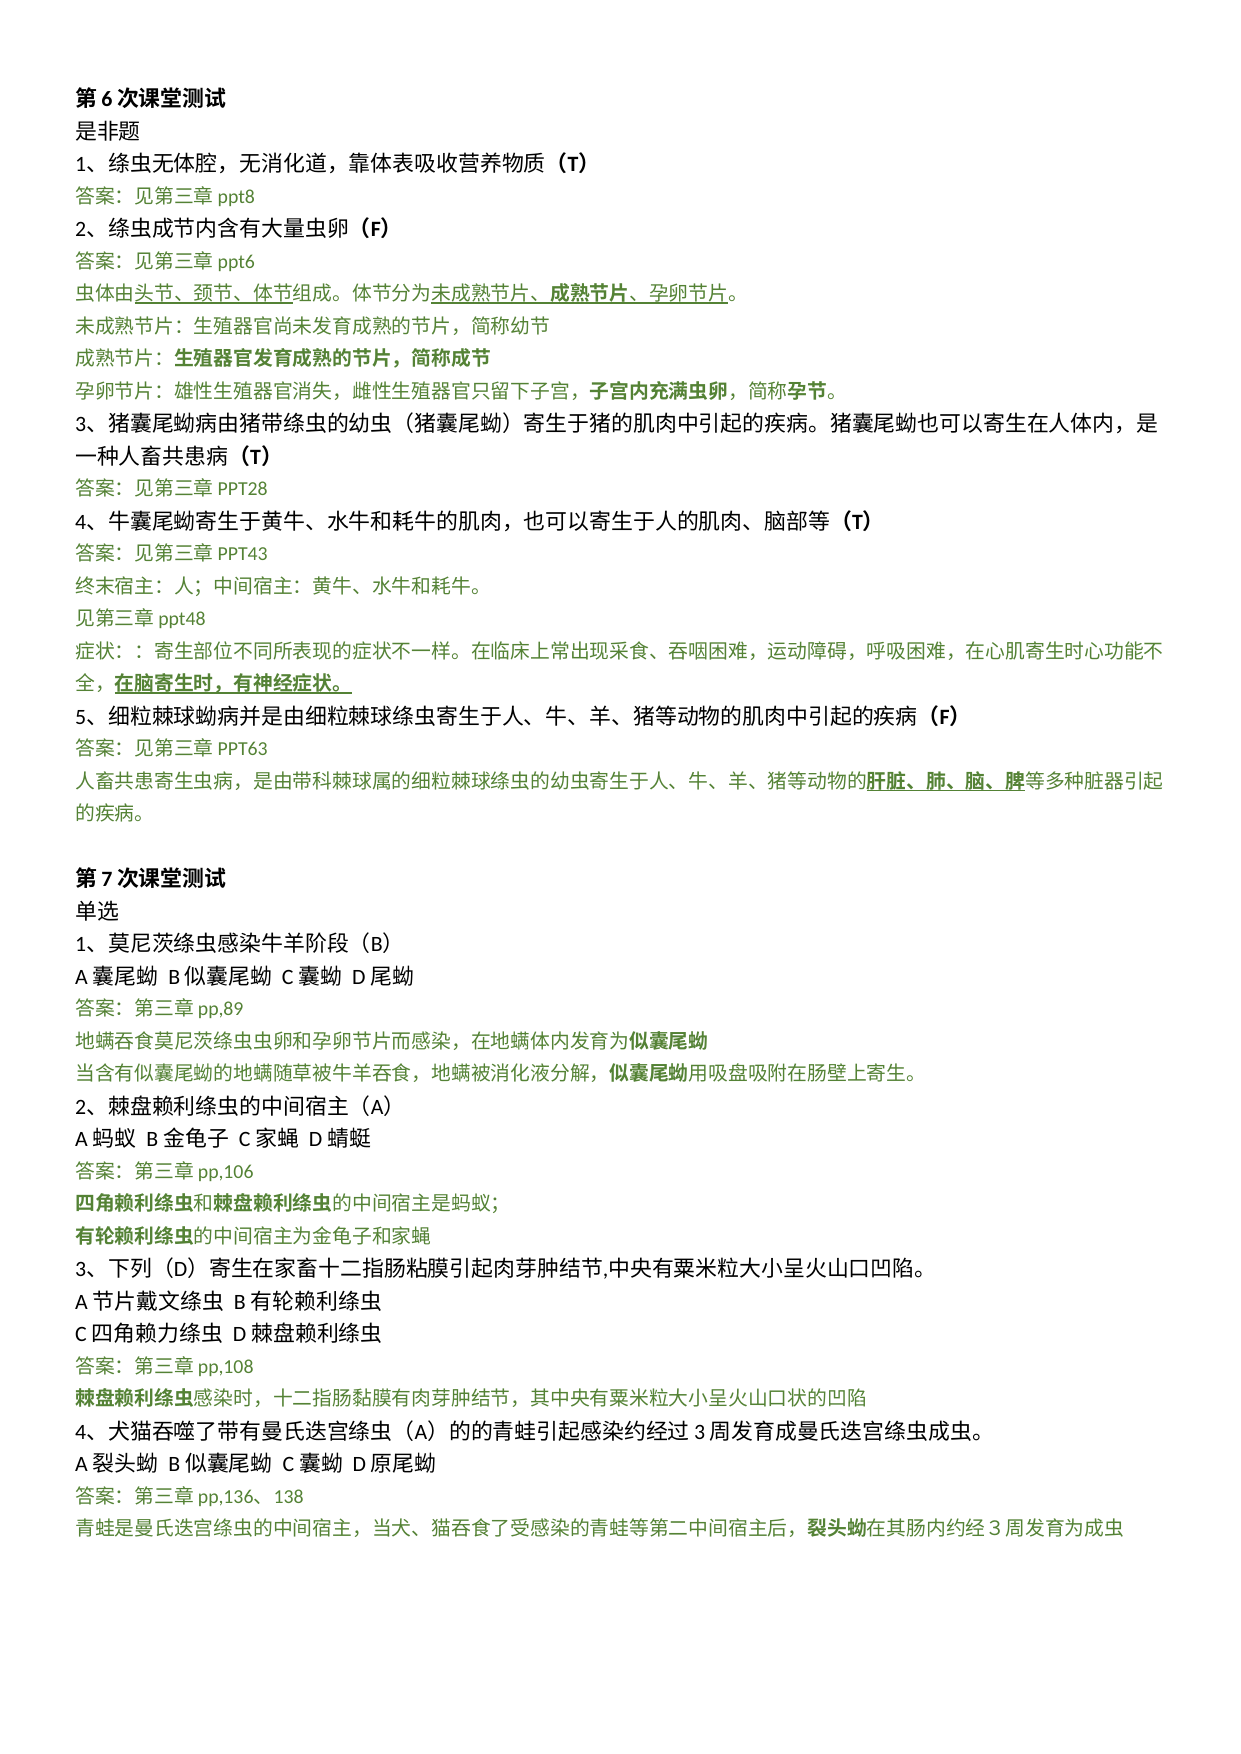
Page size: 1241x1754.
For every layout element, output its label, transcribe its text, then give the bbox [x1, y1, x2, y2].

text 5、细粒棘球蚴病并是由细粒棘球绦虫寄生于人、牛、羊、猪等动物的肌肉中引起的疾病（F） [75, 698, 1165, 731]
text 答案：第三章pp,108 [75, 1348, 1165, 1381]
text A 裂头蚴 B 似囊尾蚴 C 囊蚴 D原尾蚴 [75, 1446, 1165, 1478]
text 4、牛囊尾蚴寄生于黄牛、水牛和耗牛的肌肉，也可以寄生于人的肌肉、脑部等（T） [75, 503, 1165, 536]
text 4、犬猫吞噬了带有曼氏迭宫绦虫（A）的的青蛙引起感染约经过3周发育成曼氏迭宫绦虫成虫。 [75, 1413, 1165, 1446]
text 未成熟节片：生殖器官尚未发育成熟的节片，简称幼节 [75, 308, 1165, 341]
text 四角赖利绦虫和棘盘赖利绦虫的中间宿主是蚂蚁； [75, 1186, 1165, 1218]
text 答案：见第三章ppt8 [75, 178, 1165, 211]
text 地螨吞食莫尼茨绦虫虫卵和孕卵节片而感染，在地螨体内发育为似囊尾蚴 [75, 1023, 1165, 1056]
text 青蛙是曼氏迭宫绦虫的中间宿主，当犬、猫吞食了受感染的青蛙等第二中间宿主后，裂头蚴在其肠内约经３周发育为成虫 [75, 1511, 1165, 1543]
text A 节片戴文绦虫 B 有轮赖利绦虫 [75, 1283, 1165, 1316]
text 虫体由头节、颈节、体节组成。体节分为未成熟节片、成熟节片、孕卵节片。 [75, 276, 1165, 308]
text 3、猪囊尾蚴病由猪带绦虫的幼虫（猪囊尾蚴）寄生于猪的肌肉中引起的疾病。猪囊尾蚴也可以寄生在人体内，是一种人畜共患病（T） [75, 406, 1165, 471]
text C 四角赖力绦虫 D 棘盘赖利绦虫 [75, 1316, 1165, 1348]
text 棘盘赖利绦虫感染时，十二指肠黏膜有肉芽肿结节，其中央有粟米粒大小呈火山口状的凹陷 [75, 1381, 1165, 1413]
text 见第三章ppt48 [75, 601, 1165, 633]
text A 囊尾蚴 B似囊尾蚴 C 囊蚴 D 尾蚴 [75, 958, 1165, 991]
text 答案：第三章pp,89 [75, 991, 1165, 1023]
text 答案：见第三章ppt6 [75, 243, 1165, 276]
text 1、绦虫无体腔，无消化道，靠体表吸收营养物质（T） [75, 146, 1165, 178]
text 人畜共患寄生虫病，是由带科棘球属的细粒棘球绦虫的幼虫寄生于人、牛、羊、猪等动物的肝脏、肺、脑、脾等多种脏器引起的疾病。 [75, 763, 1165, 828]
text 答案：第三章pp,136、138 [75, 1478, 1165, 1511]
text 第6次课堂测试 [75, 81, 1165, 113]
text 2、绦虫成节内含有大量虫卵（F） [75, 211, 1165, 243]
text 1、莫尼茨绦虫感染牛羊阶段（B） [75, 926, 1165, 958]
text 答案：第三章pp,106 [75, 1153, 1165, 1186]
text 3、下列（D）寄生在家畜十二指肠粘膜引起肉芽肿结节,中央有粟米粒大小呈火山口凹陷。 [75, 1251, 1165, 1283]
text 成熟节片：生殖器官发育成熟的节片，简称成节 [75, 341, 1165, 373]
text 终末宿主：人；中间宿主：黄牛、水牛和耗牛。 [75, 568, 1165, 601]
text 是非题 [75, 113, 1165, 146]
text 第7次课堂测试 [75, 861, 1165, 893]
text 答案：见第三章PPT28 [75, 471, 1165, 503]
text 答案：见第三章PPT43 [75, 536, 1165, 568]
text 症状：：寄生部位不同所表现的症状不一样。在临床上常出现采食、吞咽困难，运动障碍，呼吸困难，在心肌寄生时心功能不全，在脑寄生时，有神经症状。 [75, 633, 1165, 698]
text 答案：见第三章PPT63 [75, 731, 1165, 763]
text 孕卵节片：雄性生殖器官消失，雌性生殖器官只留下子宫，子宫内充满虫卵，简称孕节。 [75, 373, 1165, 406]
text 2、棘盘赖利绦虫的中间宿主（A） [75, 1088, 1165, 1121]
text A 蚂蚁 B 金龟子 C 家蝇 D 蜻蜓 [75, 1121, 1165, 1153]
text 当含有似囊尾蚴的地螨随草被牛羊吞食，地螨被消化液分解，似囊尾蚴用吸盘吸附在肠壁上寄生。 [75, 1056, 1165, 1088]
text 单选 [75, 893, 1165, 926]
text 有轮赖利绦虫的中间宿主为金龟子和家蝇 [75, 1218, 1165, 1251]
